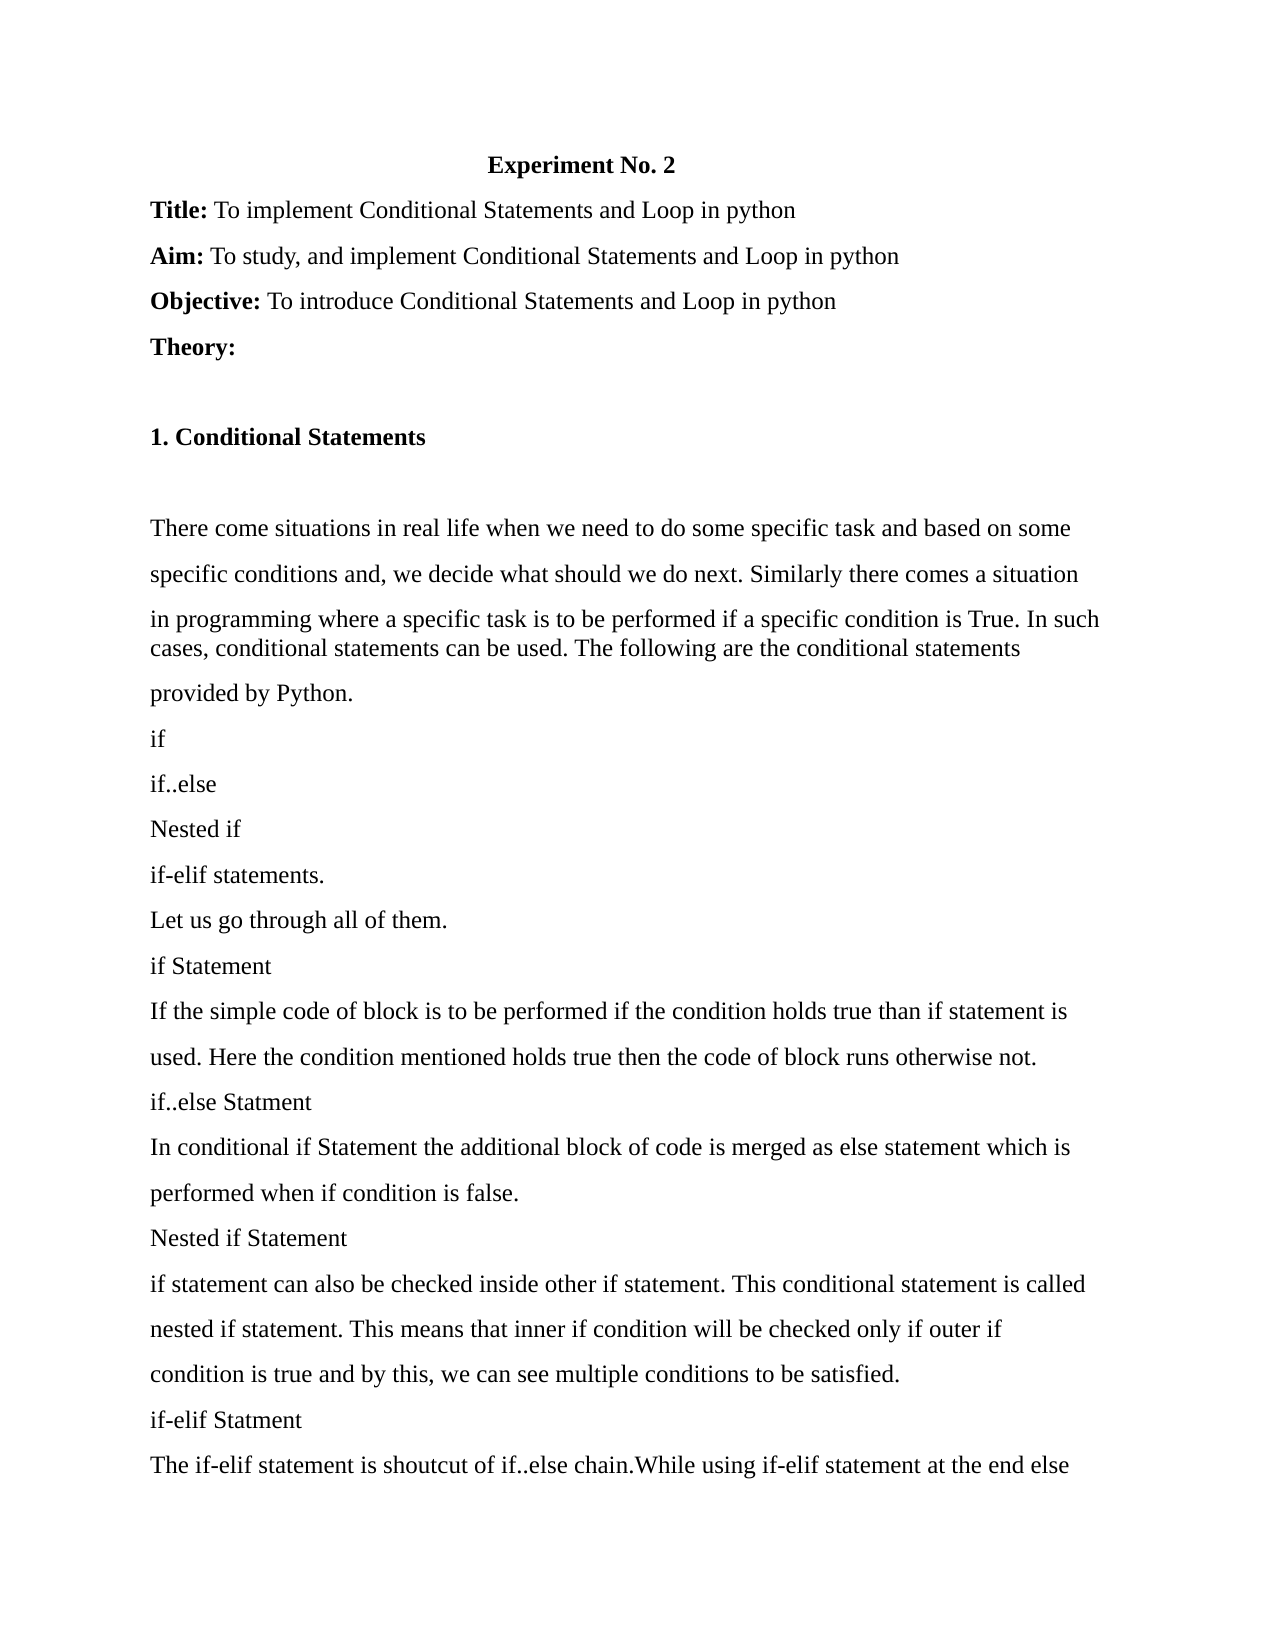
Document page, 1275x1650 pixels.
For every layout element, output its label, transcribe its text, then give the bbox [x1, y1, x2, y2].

text provided by Python. [150, 678, 1125, 707]
text if statement can also be checked inside other if statement. This conditional statement is called [150, 1269, 1125, 1297]
text Title: To implement Conditional Statements and Loop in python [150, 195, 1125, 224]
text 1. Conditional Statements [150, 422, 1125, 451]
text Experiment No. 2 [150, 150, 1125, 179]
text Nested if Statement [150, 1223, 1125, 1252]
text The if-elif statement is shoutcut of if..else chain.While using if-elif statement at the end else [150, 1450, 1125, 1479]
text if..else Statment [150, 1087, 1125, 1116]
text Aim: To study, and implement Conditional Statements and Loop in python [150, 241, 1125, 269]
text if-elif statements. [150, 860, 1125, 889]
text If the simple code of block is to be performed if the condition holds true than if statement is [150, 996, 1125, 1025]
text There come situations in real life when we need to do some specific task and based on some [150, 513, 1125, 542]
text specific conditions and, we decide what should we do next. Similarly there comes a situation [150, 559, 1125, 587]
text used. Here the condition mentioned holds true then the code of block runs otherwise not. [150, 1042, 1125, 1070]
text Theory: [150, 332, 1125, 360]
text Nested if [150, 814, 1125, 843]
text if Statement [150, 951, 1125, 979]
text nested if statement. This means that inner if condition will be checked only if outer if [150, 1314, 1125, 1343]
text if..else [150, 769, 1125, 798]
text performed when if condition is false. [150, 1178, 1125, 1207]
text if [150, 724, 1125, 752]
text if-elif Statment [150, 1405, 1125, 1434]
text Objective: To introduce Conditional Statements and Loop in python [150, 286, 1125, 315]
text In conditional if Statement the additional block of code is merged as else statement which is [150, 1132, 1125, 1161]
text condition is true and by this, we can see multiple conditions to be satisfied. [150, 1359, 1125, 1388]
text Let us go through all of them. [150, 905, 1125, 934]
text in programming where a specific task is to be performed if a specific condition is True. In such cases, conditional statements can be used. The following are the conditional statements [150, 604, 1125, 662]
